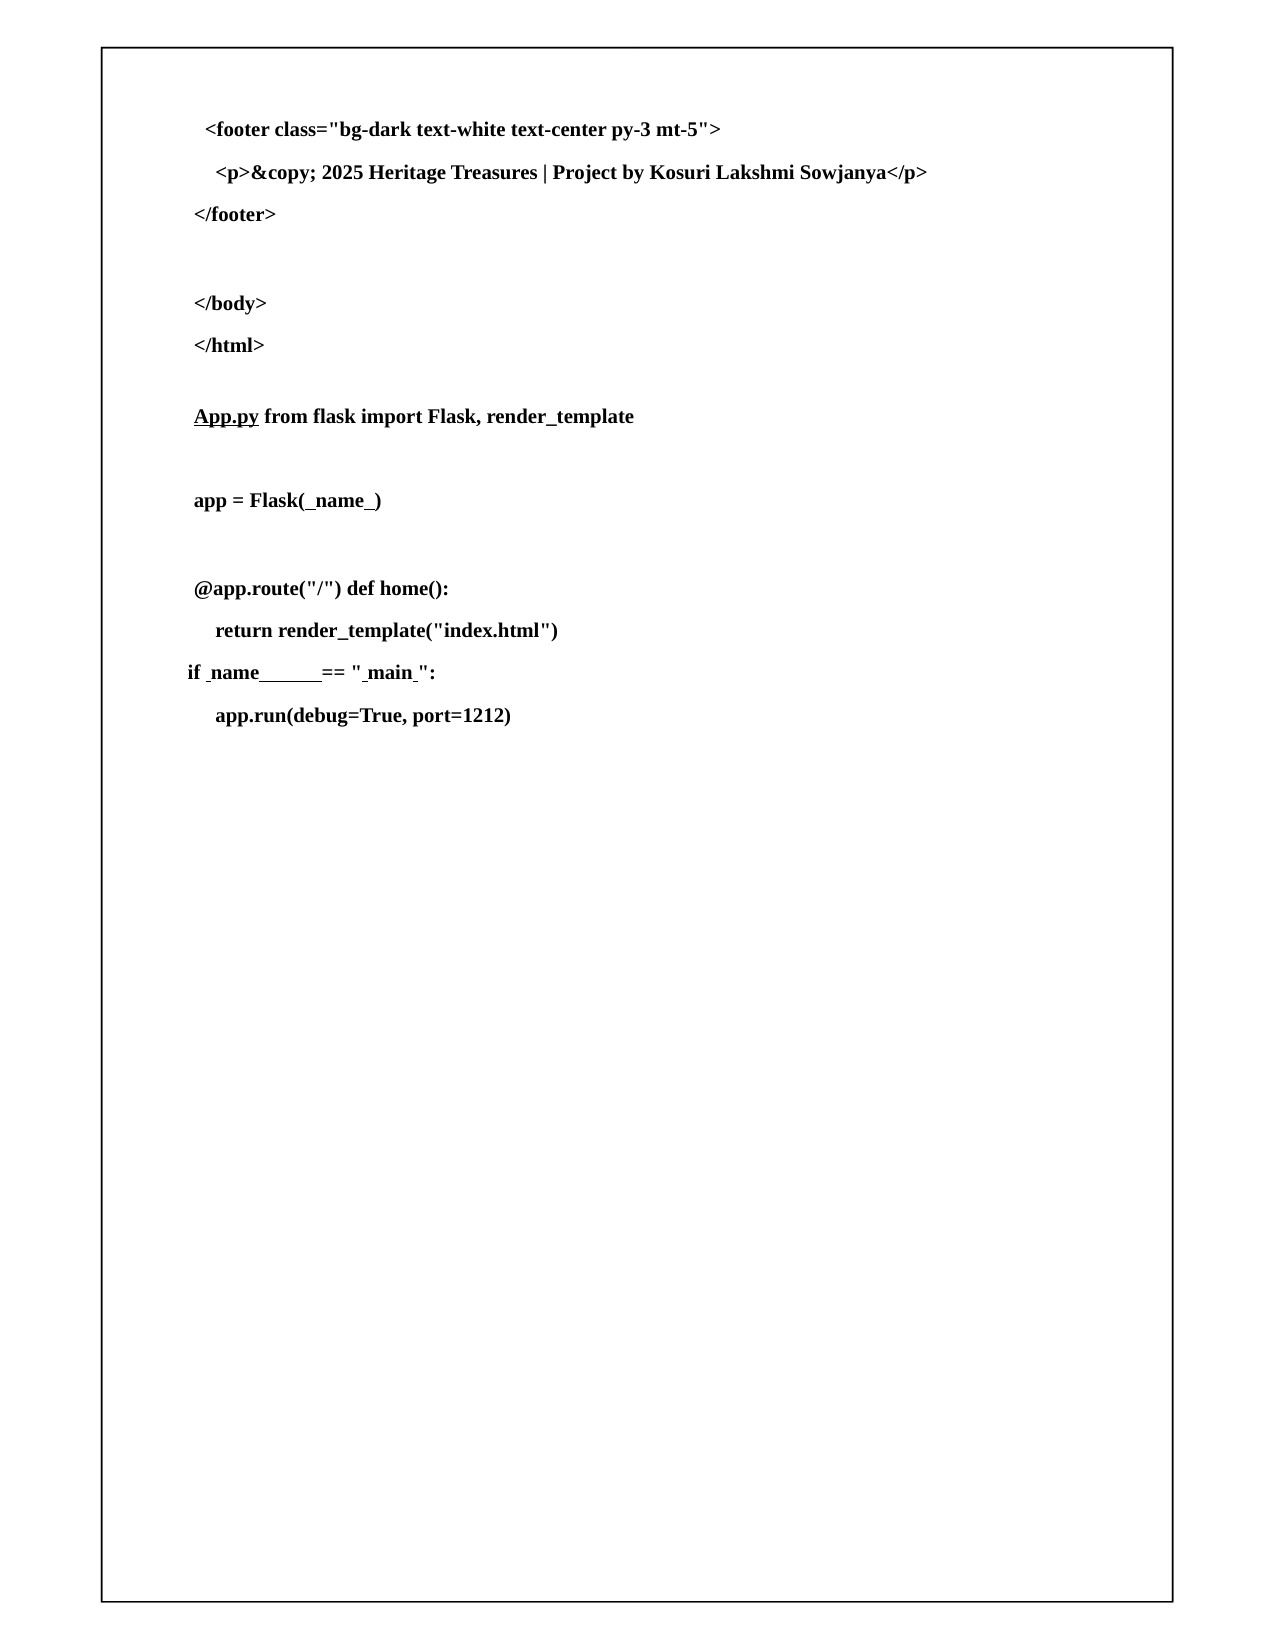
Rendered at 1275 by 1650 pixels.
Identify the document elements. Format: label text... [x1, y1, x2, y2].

text @app.route("/") def home(): [193, 576, 455, 600]
text return render_template("index.html") [215, 618, 1080, 642]
text <footer class="bg-dark text-white text-center py-3 mt-5"> [204, 117, 1080, 141]
text app.run(debug=True, port=1212) [215, 703, 1080, 727]
text if name == " main ": [187, 660, 1080, 684]
text <p>&copy; 2025 Heritage Treasures | Project by Kosuri Lakshmi Sowjanya</p> [215, 160, 1080, 184]
text </html> [193, 333, 1080, 357]
text </body> [193, 291, 1080, 315]
text </footer> [193, 202, 1080, 226]
text app = Flask( name ) [193, 488, 1080, 512]
text App.py from flask import Flask, render_template [193, 404, 648, 428]
